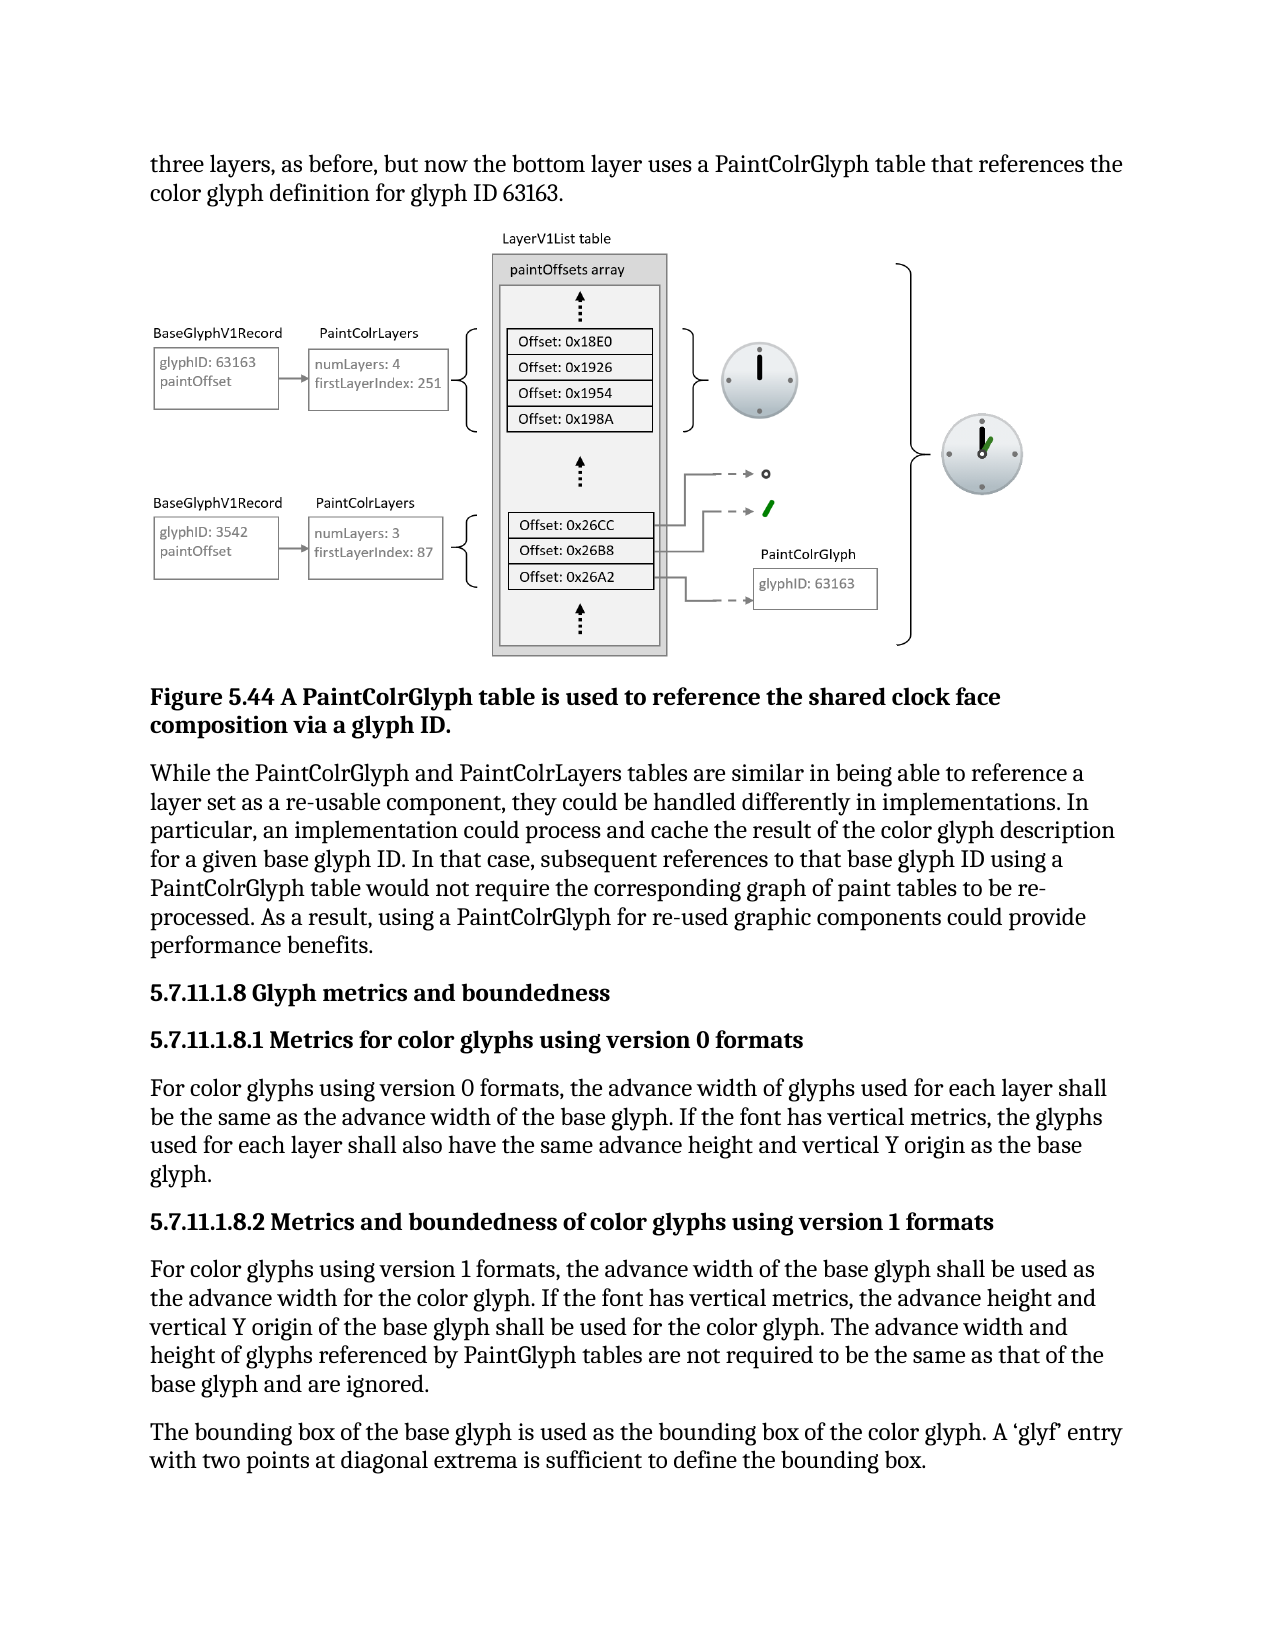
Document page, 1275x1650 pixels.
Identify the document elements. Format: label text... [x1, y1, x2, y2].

text For color glyphs using version 1 formats, the advance width of the base glyph shall be used as the advance width for the color glyph. If the font has vertical metrics, the advance height and vertical Y origin of the base glyph shall be used for the color glyph. The advance width and height of glyphs referenced by PaintGlyph tables are not required to be the same as that of the base glyph and are ignored. [150, 1255, 1125, 1399]
text Figure 5.44 A PaintColrGlyph table is used to reference the shared clock face composition via a glyph ID. [150, 683, 1125, 740]
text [150, 150, 1125, 207]
text 5.7.11.1.8 Glyph metrics and boundedness [150, 979, 1125, 1008]
text 5.7.11.1.8.2 Metrics and boundedness of color glyphs using version 1 formats [150, 1208, 1125, 1236]
text For color glyphs using version 0 formats, the advance width of glyphs used for each layer shall be the same as the advance width of the base glyph. If the font has vertical metrics, the glyphs used for each layer shall also have the same advance height and vertical Y origin as the base glyph. [150, 1074, 1125, 1189]
text While the PaintColrGlyph and PaintColrLayers tables are similar in being able to reference a layer set as a re-usable component, they could be handled differently in implementations. In particular, an implementation could process and cache the result of the color glyph description for a given base glyph ID. In that case, subsequent references to that base glyph ID using a PaintColrGlyph table would not require the corresponding graph of paint tables to be re-processed. As a result, using a PaintColrGlyph for re-used graphic components could provide performance benefits. [150, 759, 1125, 960]
text The bounding box of the base glyph is used as the bounding box of the color glyph. A ‘glyf’ entry with two points at diagonal extrema is sufficient to define the bounding box. [150, 1418, 1125, 1475]
text 5.7.11.1.8.1 Metrics for color glyphs using version 0 formats [150, 1026, 1125, 1055]
picture [150, 226, 1025, 662]
